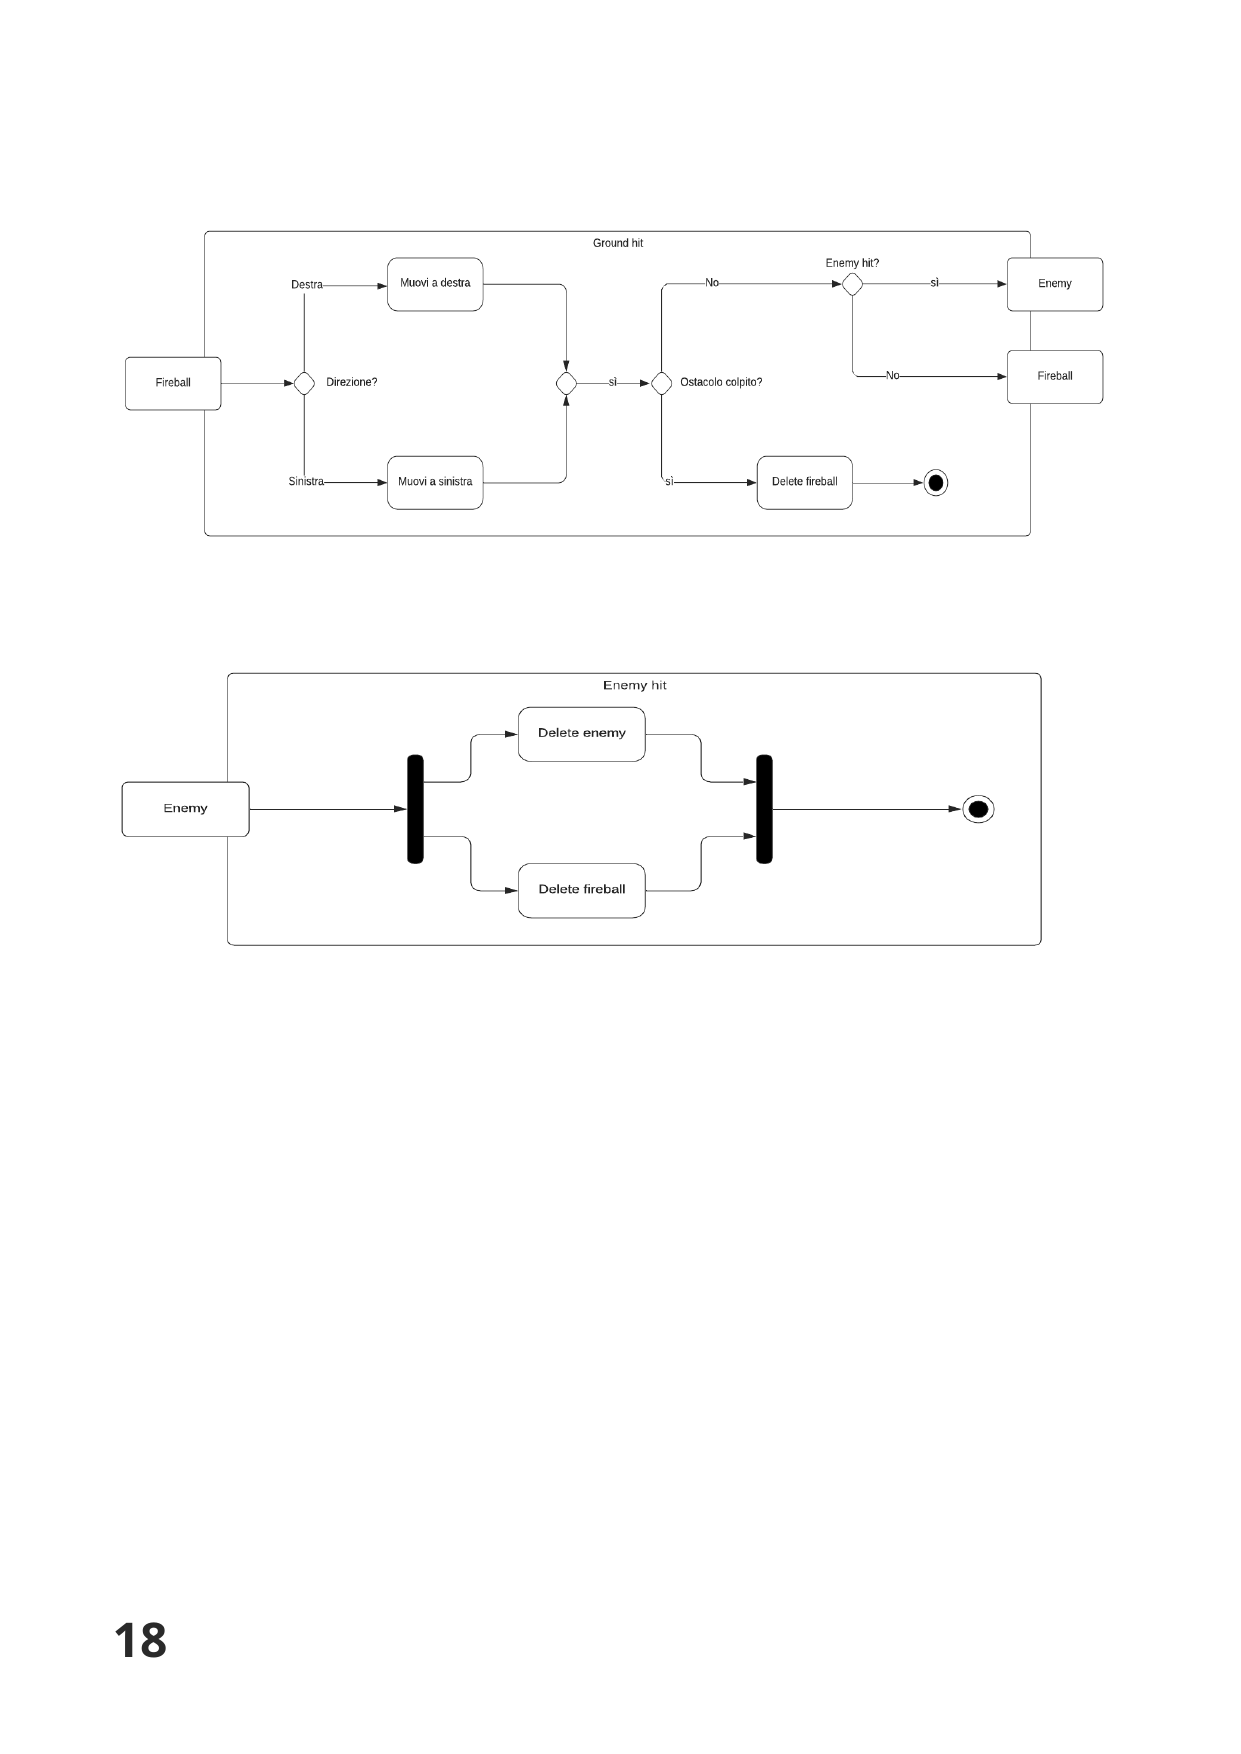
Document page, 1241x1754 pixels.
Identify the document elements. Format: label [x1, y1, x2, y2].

picture [112, 178, 1118, 585]
picture [112, 641, 1059, 957]
